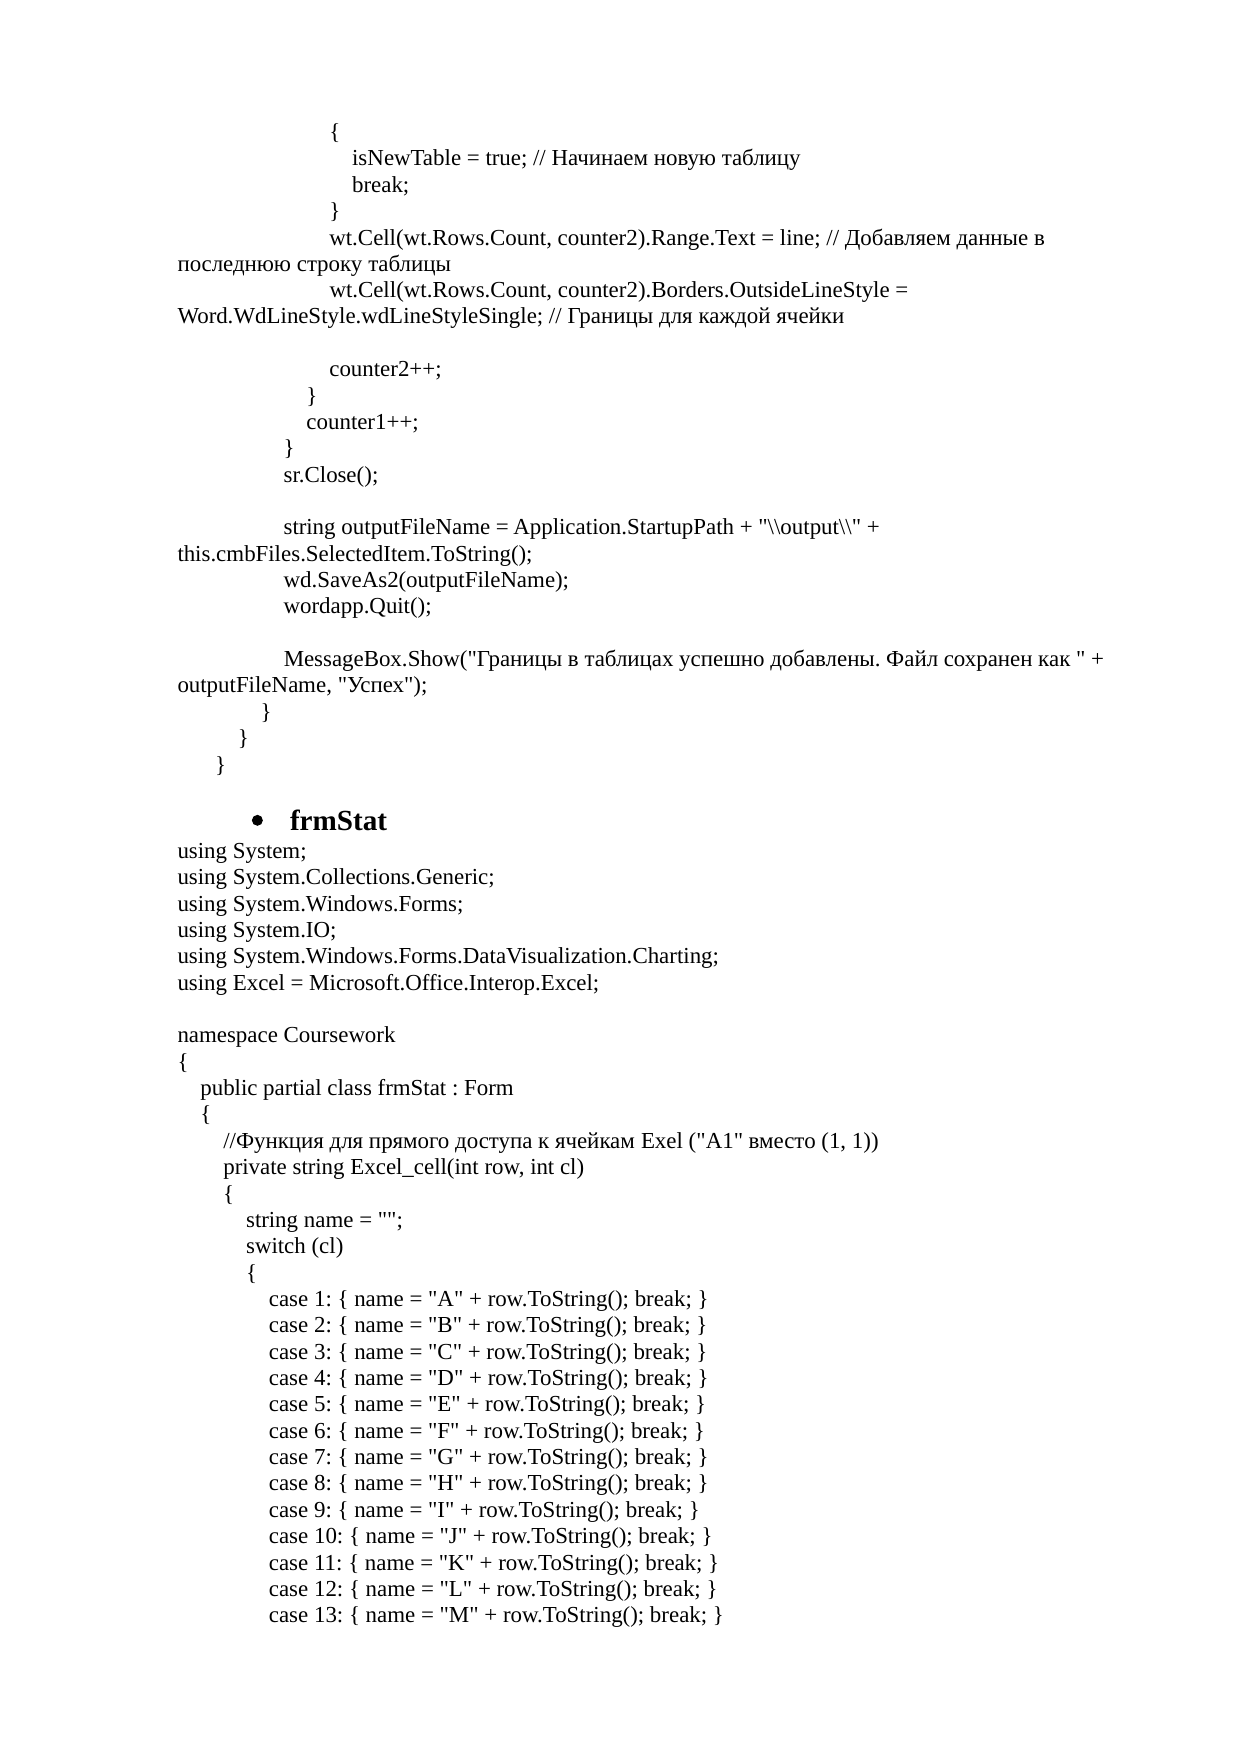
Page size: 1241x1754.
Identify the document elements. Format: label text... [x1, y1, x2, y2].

text counter2++; [177, 355, 1152, 382]
text } [177, 197, 1152, 223]
text { [177, 118, 1152, 144]
text break; [177, 171, 1152, 197]
text case 4: { name = "D" + row.ToString(); break; } [177, 1364, 1152, 1390]
text case 1: { name = "A" + row.ToString(); break; } [177, 1285, 1152, 1311]
text //Функция для прямого доступа к ячейкам Exel ("A1" вместо (1, 1)) [177, 1127, 1152, 1153]
text string name = ""; [177, 1206, 1152, 1232]
text wt.Cell(wt.Rows.Count, counter2).Borders.OutsideLineStyle = Word.WdLineStyle.wdLineStyleSingle; // Границы для каждой ячейки [177, 276, 1152, 329]
text sr.Close(); [177, 461, 1152, 487]
text case 9: { name = "I" + row.ToString(); break; } [177, 1496, 1152, 1522]
text { [177, 1048, 1152, 1074]
text case 7: { name = "G" + row.ToString(); break; } [177, 1443, 1152, 1469]
text } [177, 724, 1152, 751]
text switch (cl) [177, 1232, 1152, 1259]
text case 8: { name = "H" + row.ToString(); break; } [177, 1469, 1152, 1496]
text case 3: { name = "C" + row.ToString(); break; } [177, 1338, 1152, 1364]
list frmStat [252, 803, 1152, 837]
text { [177, 1259, 1152, 1285]
text case 6: { name = "F" + row.ToString(); break; } [177, 1417, 1152, 1443]
text { [177, 1179, 1152, 1206]
text case 2: { name = "B" + row.ToString(); break; } [177, 1311, 1152, 1338]
text } [177, 434, 1152, 461]
text using System; [177, 837, 1152, 863]
text counter1++; [177, 408, 1152, 434]
text private string Excel_cell(int row, int cl) [177, 1153, 1152, 1179]
text using System.IO; [177, 916, 1152, 942]
text } [177, 698, 1152, 724]
text public partial class frmStat : Form [177, 1074, 1152, 1101]
text isNewTable = true; // Начинаем новую таблицу [177, 144, 1152, 171]
text wd.SaveAs2(outputFileName); [177, 566, 1152, 592]
text string outputFileName = Application.StartupPath + "\\output\\" + this.cmbFiles.SelectedItem.ToString(); [177, 513, 1152, 566]
text using System.Windows.Forms; [177, 890, 1152, 916]
text namespace Coursework [177, 1021, 1152, 1048]
text case 13: { name = "M" + row.ToString(); break; } [177, 1601, 1152, 1628]
text using Excel = Microsoft.Office.Interop.Excel; [177, 969, 1152, 995]
text } [177, 751, 1152, 777]
text using System.Windows.Forms.DataVisualization.Charting; [177, 942, 1152, 969]
text case 12: { name = "L" + row.ToString(); break; } [177, 1575, 1152, 1601]
text case 5: { name = "E" + row.ToString(); break; } [177, 1390, 1152, 1417]
text { [177, 1101, 1152, 1127]
text wt.Cell(wt.Rows.Count, counter2).Range.Text = line; // Добавляем данные в последнюю строку таблицы [177, 223, 1152, 276]
text case 11: { name = "K" + row.ToString(); break; } [177, 1548, 1152, 1575]
text using System.Collections.Generic; [177, 863, 1152, 890]
text wordapp.Quit(); [177, 592, 1152, 619]
text case 10: { name = "J" + row.ToString(); break; } [177, 1522, 1152, 1548]
text } [177, 382, 1152, 408]
text MessageBox.Show("Границы в таблицах успешно добавлены. Файл сохранен как " + outputFileName, "Успех"); [177, 645, 1152, 698]
